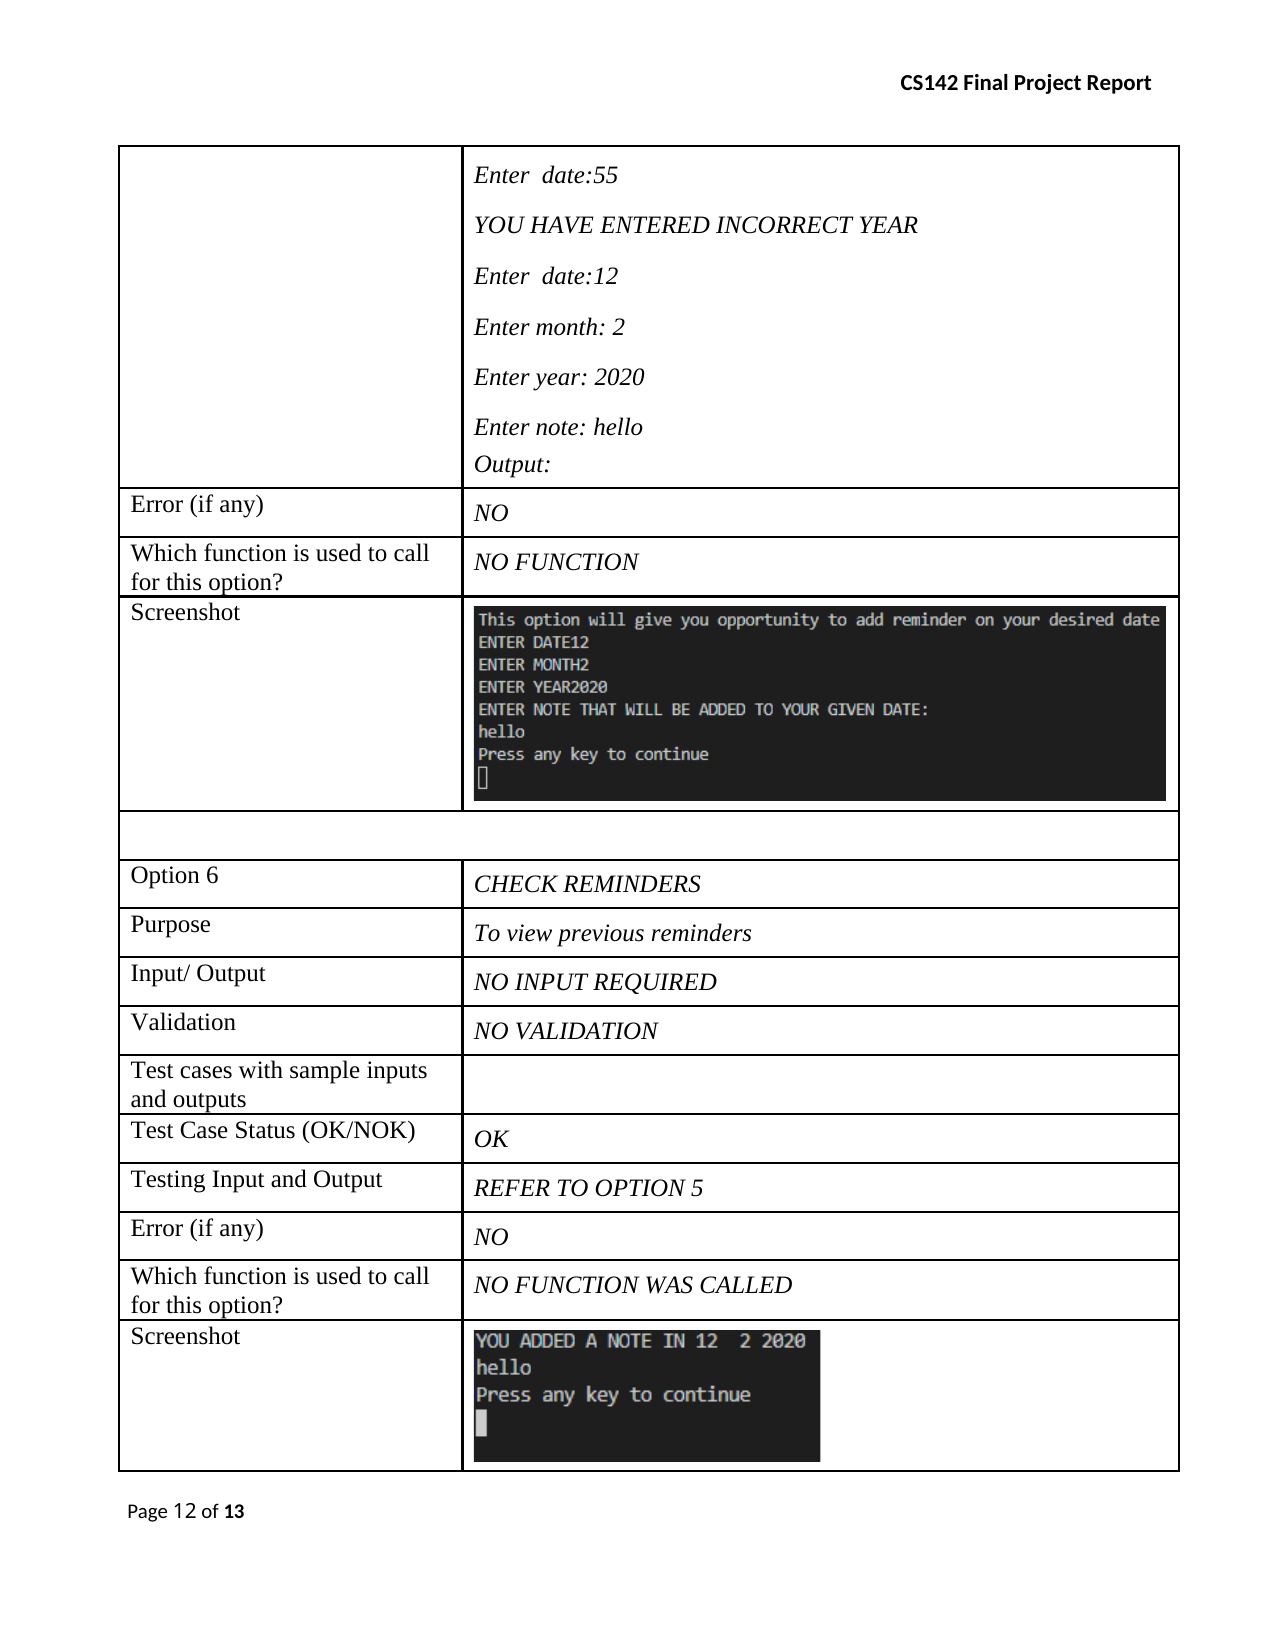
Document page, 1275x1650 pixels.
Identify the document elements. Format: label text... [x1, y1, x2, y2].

table_cell Testing Input and Output [120, 1164, 461, 1211]
table_cell Validation [120, 1007, 461, 1053]
table_cell NO FUNCTION WAS CALLED [464, 1261, 1178, 1319]
table_cell Test cases with sample inputs and outputs [120, 1056, 461, 1113]
table_cell [120, 812, 1178, 858]
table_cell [120, 147, 461, 487]
table_cell Which function is used to call for this option? [120, 1261, 461, 1319]
table_cell To view previous reminders [464, 909, 1178, 956]
table_cell [464, 1321, 1178, 1470]
table_cell NO FUNCTION [464, 538, 1178, 595]
table_cell NO [464, 489, 1178, 536]
table_cell Screenshot [120, 598, 461, 810]
table_cell Purpose [120, 909, 461, 956]
table_cell CHECK REMINDERS [464, 861, 1178, 907]
table_cell Option 6 [120, 861, 461, 907]
table_cell Error (if any) [120, 489, 461, 536]
table_cell Which function is used to call for this option? [120, 538, 461, 595]
table_cell Error (if any) [120, 1213, 461, 1259]
table_cell Test Case Status (OK/NOK) [120, 1115, 461, 1162]
table_cell NO VALIDATION [464, 1007, 1178, 1053]
table_cell [464, 1056, 1178, 1113]
table_cell Screenshot [120, 1321, 461, 1470]
table_cell OK [464, 1115, 1178, 1162]
table_cell REFER TO OPTION 5 [464, 1164, 1178, 1211]
table_cell Input/ Output [120, 958, 461, 1005]
table_cell [464, 598, 1178, 810]
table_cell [464, 147, 1178, 487]
picture [473, 1330, 821, 1462]
picture [473, 606, 1166, 801]
table_cell NO [464, 1213, 1178, 1259]
table_cell NO INPUT REQUIRED [464, 958, 1178, 1005]
